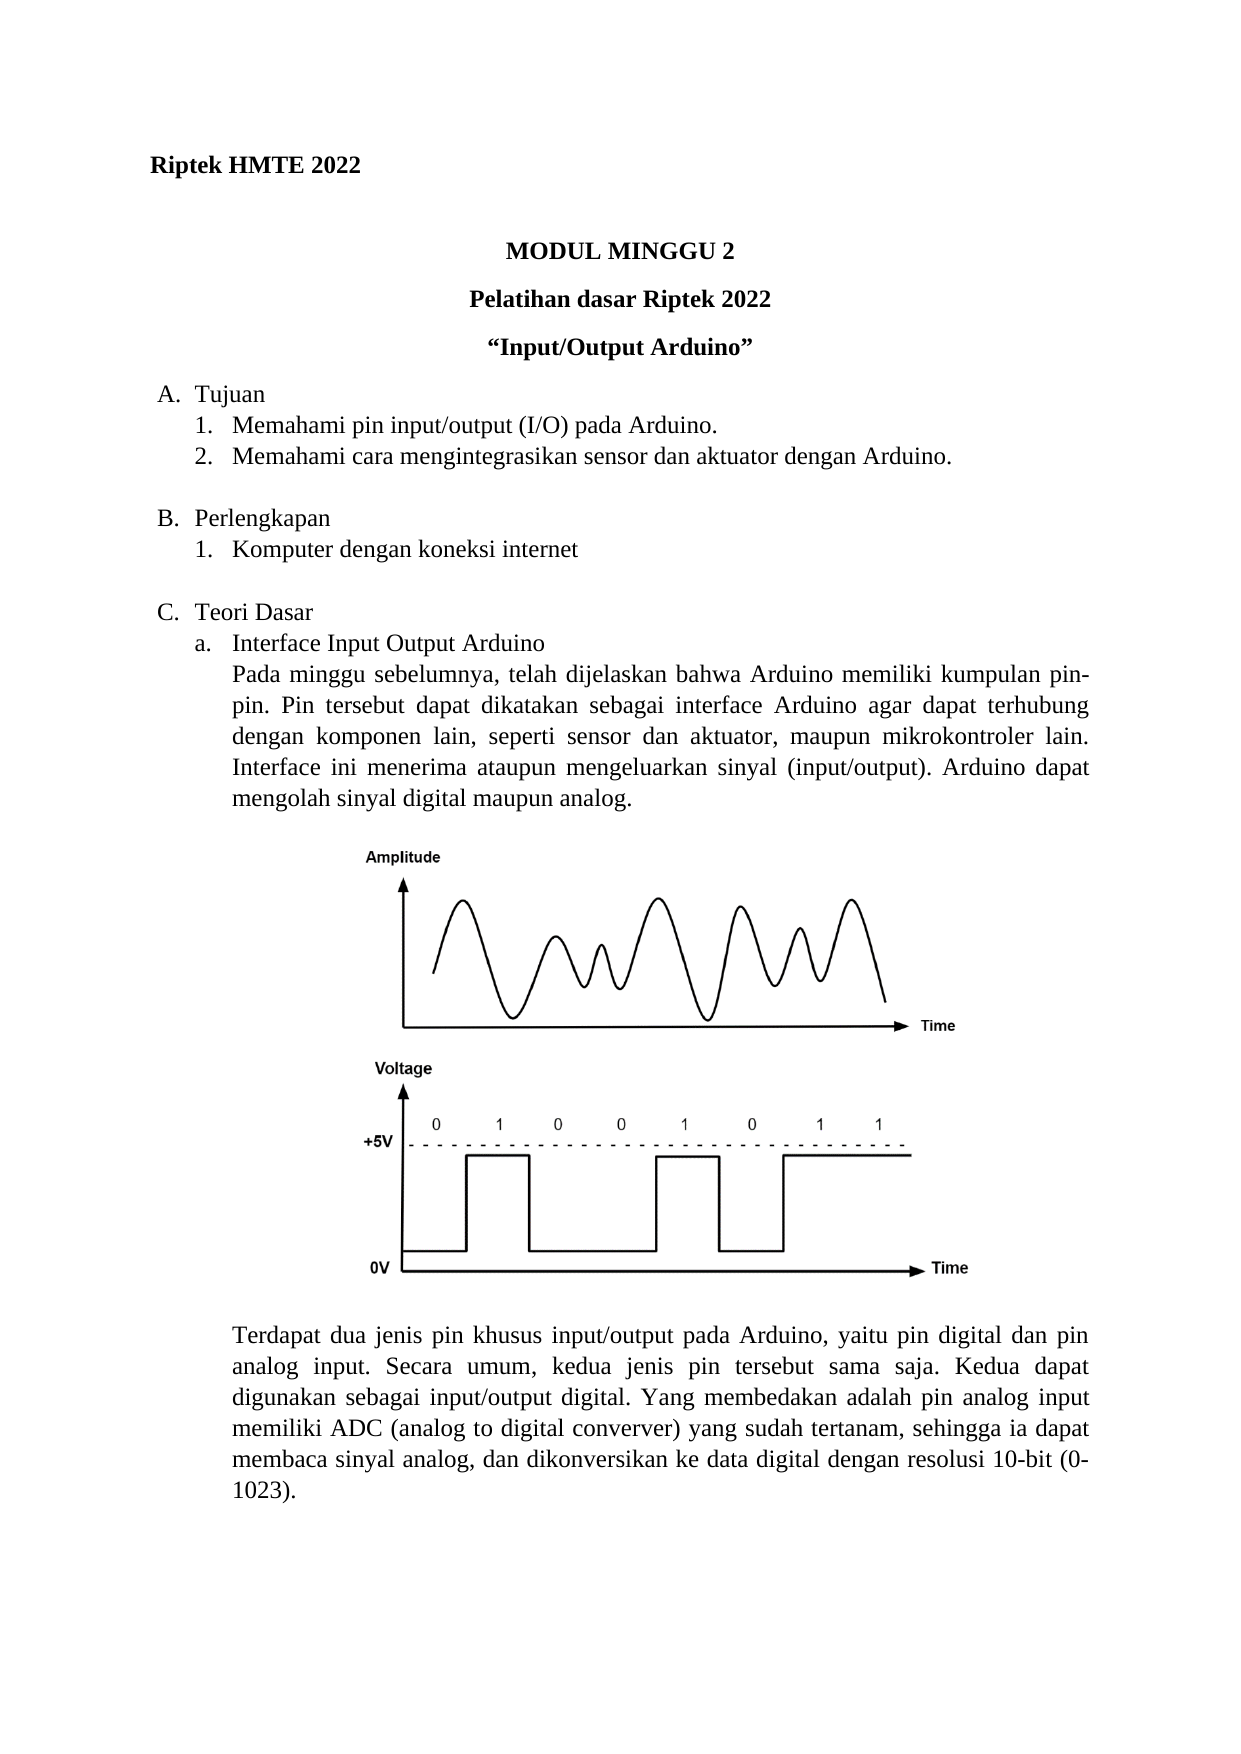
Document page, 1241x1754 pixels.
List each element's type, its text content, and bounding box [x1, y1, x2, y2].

list Tujuan [157, 379, 1090, 408]
list Memahami cara mengintegrasikan sensor dan aktuator dengan Arduino. [194, 441, 1090, 470]
list Pada minggu sebelumnya, telah dijelaskan bahwa Arduino memiliki kumpulan pin-pin. Pin tersebut dapat dikatakan sebagai interface Arduino agar dapat terhubung dengan komponen lain, seperti sensor dan aktuator, maupun mikrokontroler lain. Interface ini menerima ataupun mengeluarkan sinyal (input/output). Arduino dapat mengolah sinyal digital maupun analog. [232, 659, 1090, 812]
picture [347, 1053, 975, 1287]
text Riptek HMTE 2022 [150, 150, 1090, 179]
picture [359, 845, 963, 1052]
text “Input/Output Arduino” [150, 332, 1090, 360]
text MODUL MINGGU 2 [150, 236, 1090, 265]
list Teori Dasar [157, 597, 1090, 625]
list Memahami pin input/output (I/O) pada Arduino. [194, 410, 1090, 439]
list Interface Input Output Arduino [194, 628, 1090, 656]
list Perlengkapan [157, 503, 1090, 532]
list Terdapat dua jenis pin khusus input/output pada Arduino, yaitu pin digital dan pin analog input. Secara umum, kedua jenis pin tersebut sama saja. Kedua dapat digunakan sebagai input/output digital. Yang membedakan adalah pin analog input memiliki ADC (analog to digital converver) yang sudah tertanam, sehingga ia dapat membaca sinyal analog, dan dikonversikan ke data digital dengan resolusi 10-bit (0-1023). [232, 1320, 1090, 1504]
list Komputer dengan koneksi internet [194, 534, 1090, 563]
text Pelatihan dasar Riptek 2022 [150, 284, 1090, 313]
